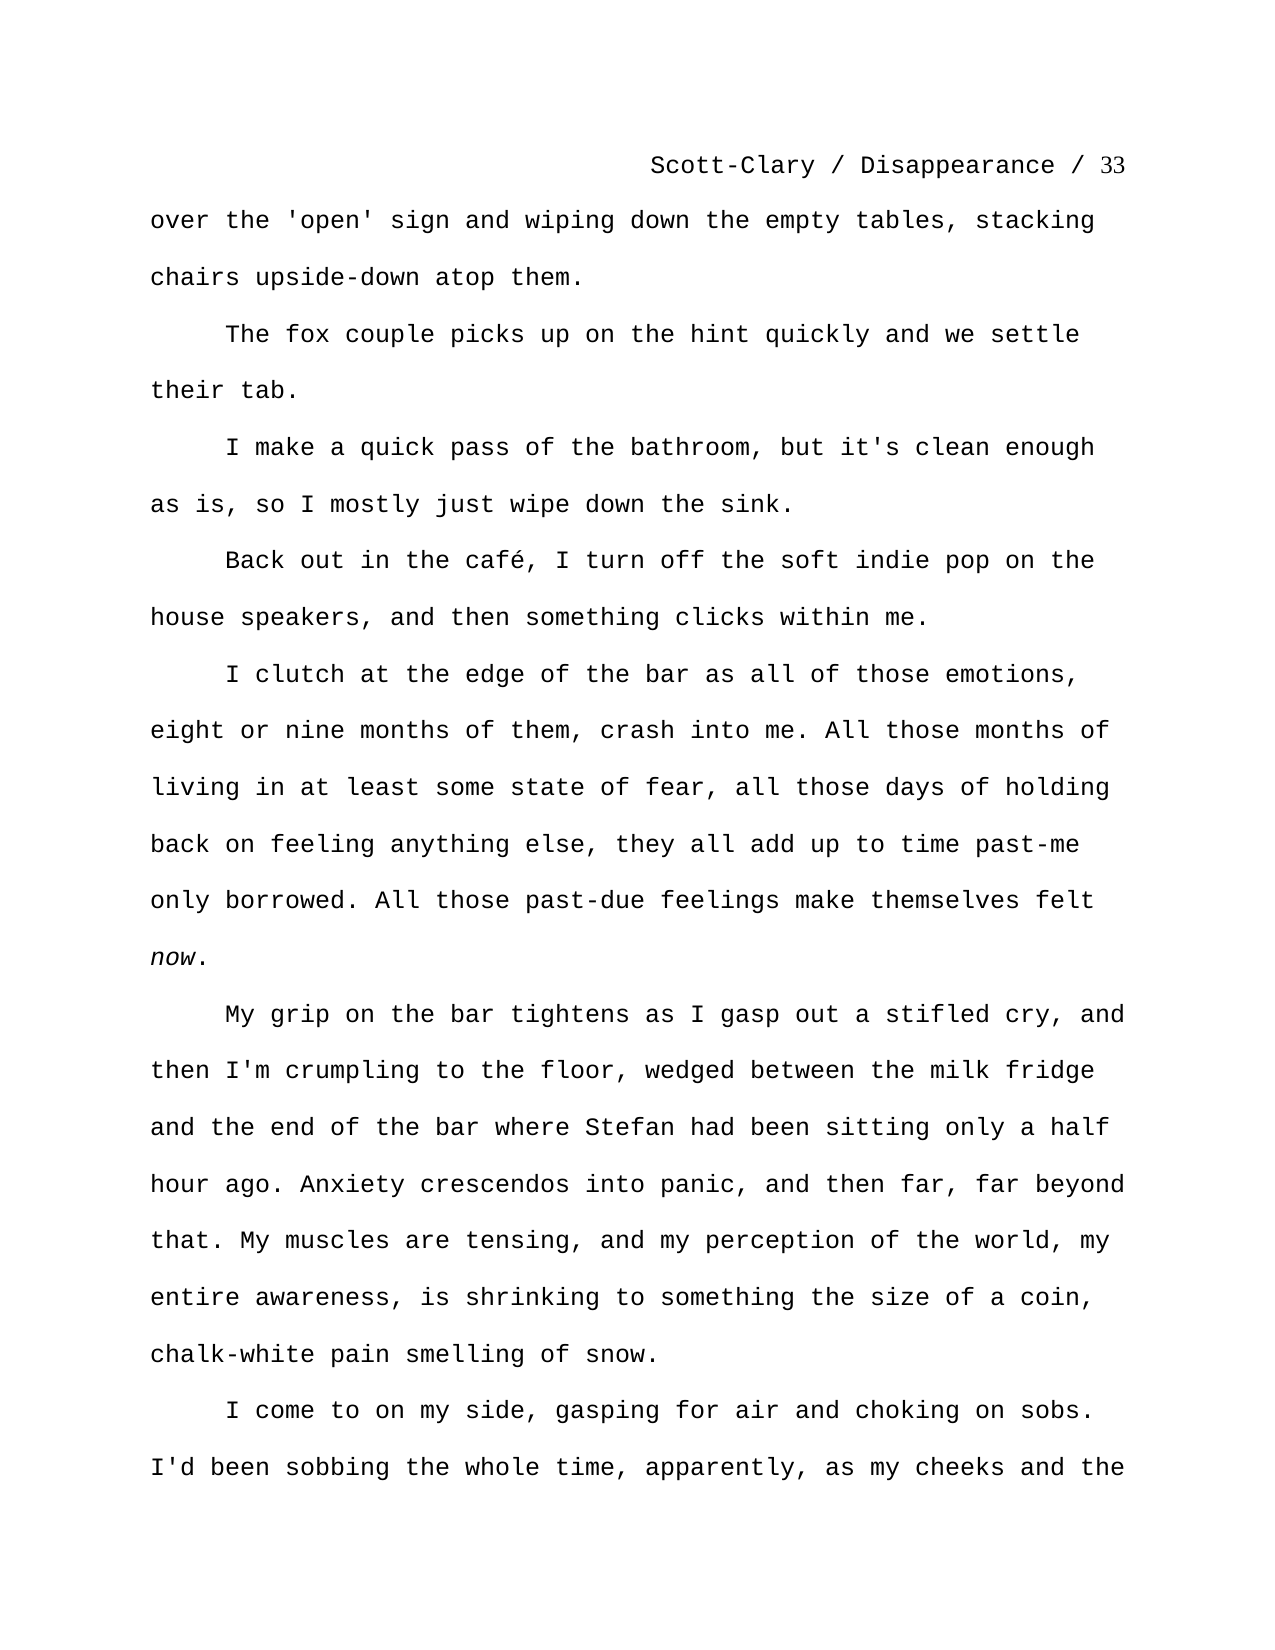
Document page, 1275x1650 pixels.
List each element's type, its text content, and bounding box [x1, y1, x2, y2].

text I make a quick pass of the bathroom, but it's clean enough as is, so I mostly just wipe down the sink. [150, 434, 1125, 519]
text The fox couple picks up on the hint quickly and we settle their tab. [150, 321, 1125, 406]
text My grip on the bar tightens as I gasp out a stifled cry, and then I'm crumpling to the floor, wedged between the milk fridge and the end of the bar where Stefan had been sitting only a half hour ago. Anxiety crescendos into panic, and then far, far beyond that. My muscles are tensing, and my perception of the world, my entire awareness, is shrinking to something the size of a coin, chalk-white pain smelling of snow. [150, 1001, 1125, 1369]
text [150, 1398, 1125, 1483]
text I clutch at the edge of the bar as all of those emotions, eight or nine months of them, crash into me. All those months of living in at least some state of fear, all those days of holding back on feeling anything else, they all add up to time past-me only borrowed. All those past-due feelings make themselves felt now. [150, 661, 1125, 973]
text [150, 208, 1125, 293]
text Back out in the café, I turn off the soft indie pop on the house speakers, and then something clicks within me. [150, 548, 1125, 633]
